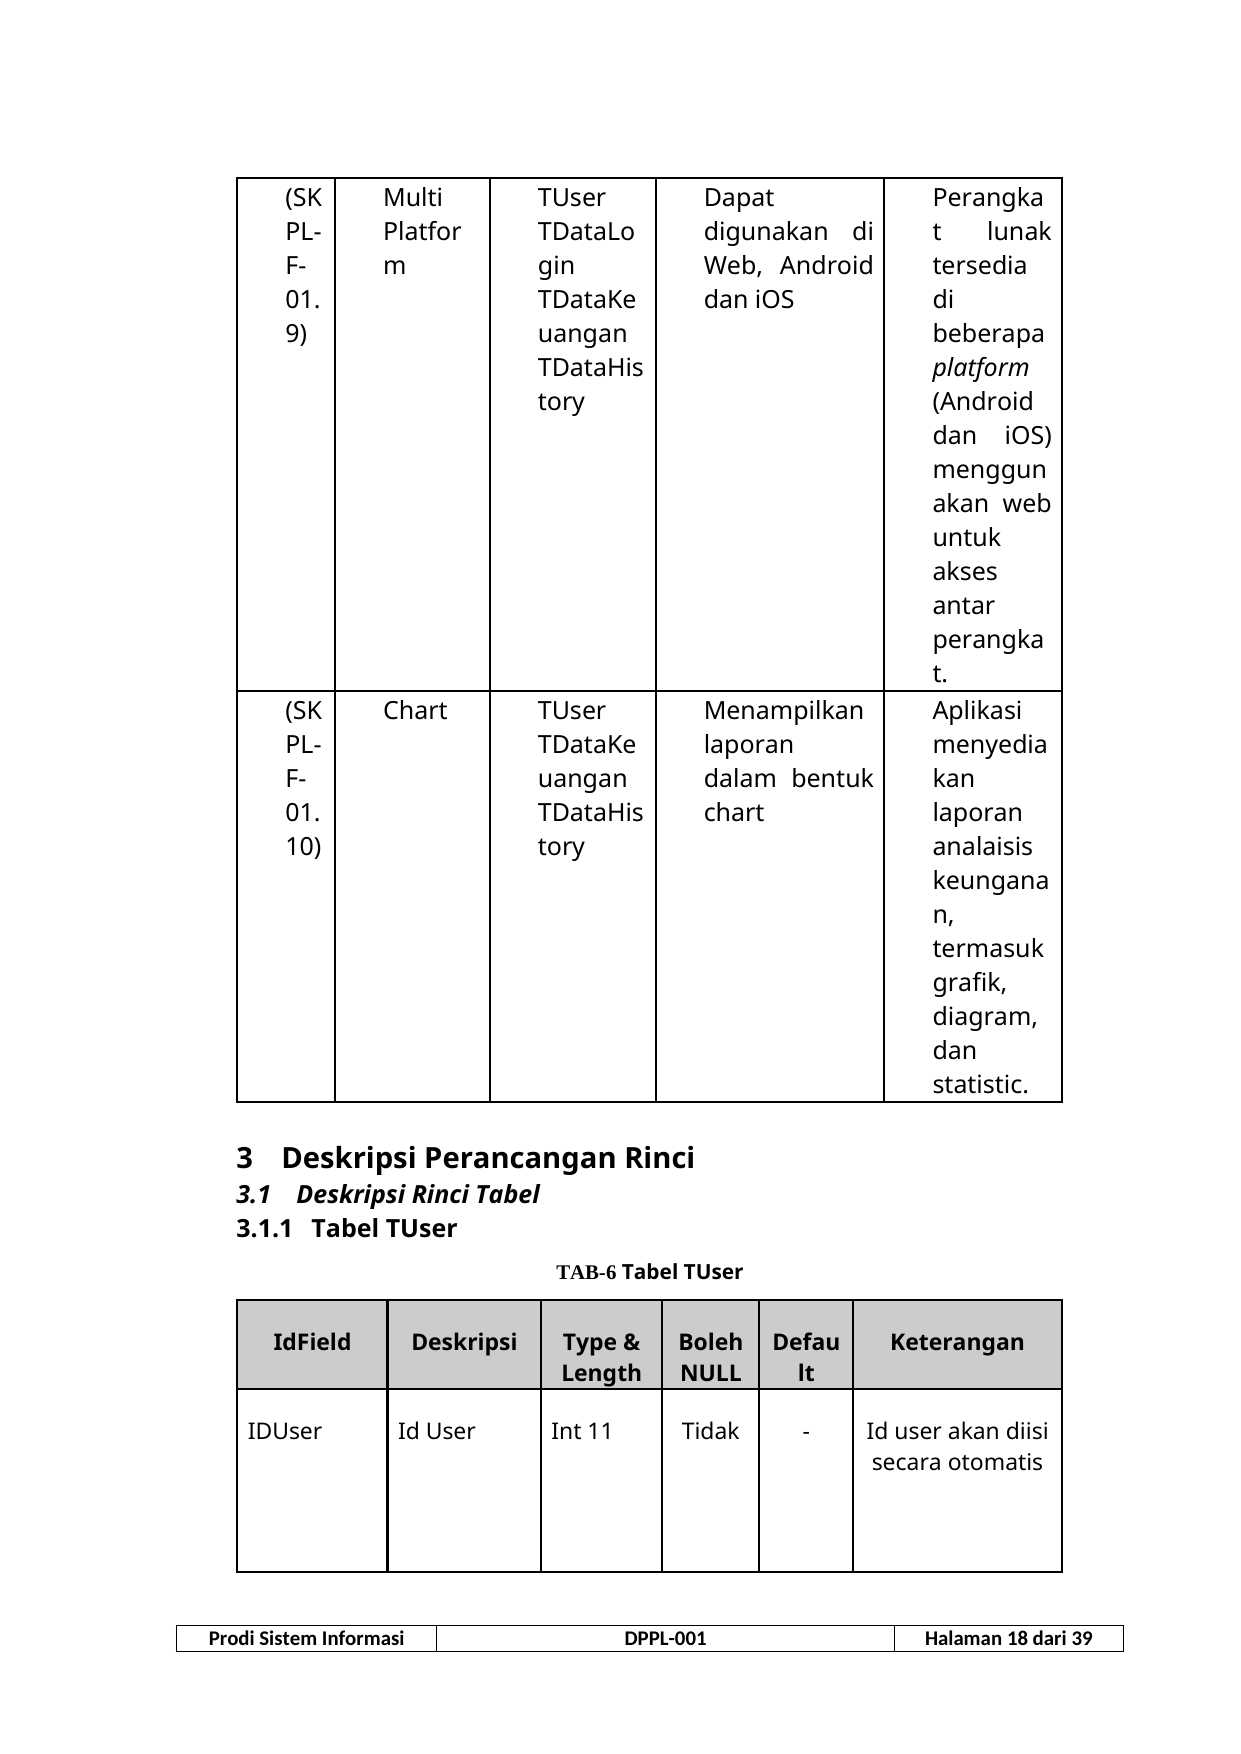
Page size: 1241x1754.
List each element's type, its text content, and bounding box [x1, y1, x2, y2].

table_cell TUser TDataKeuangan TDataHistory [491, 692, 655, 1101]
table_cell (SKPL-F-01.10) [238, 692, 334, 1101]
table_cell Id user akan diisi secara otomatis [854, 1390, 1061, 1571]
table_header Type & Length [542, 1301, 661, 1388]
table_cell Aplikasi menyediakan laporan analaisis keunganan, termasuk grafik, diagram, dan statistic. [885, 692, 1061, 1101]
table_cell TUser TDataLogin TDataKeuangan TDataHistory [491, 179, 655, 690]
subtitle Tabel TUser [236, 1211, 1063, 1245]
table_header Default [760, 1301, 852, 1388]
table_header Boleh NULL [663, 1301, 758, 1388]
table_header IdField [238, 1301, 386, 1388]
subtitle Deskripsi Perancangan Rinci [236, 1137, 1063, 1177]
text TAB-6 Tabel TUser [236, 1257, 1063, 1286]
table_cell Int 11 [542, 1390, 661, 1571]
table_cell Chart [336, 692, 489, 1101]
subtitle Deskripsi Rinci Tabel [236, 1177, 1063, 1211]
table_cell - [760, 1390, 852, 1571]
table_cell IDUser [238, 1390, 386, 1571]
table_cell Tidak [663, 1390, 758, 1571]
table_cell Id User [389, 1390, 540, 1571]
table_cell (SKPL-F-01.9) [238, 179, 334, 690]
table_header Deskripsi [389, 1301, 540, 1388]
table_header Keterangan [854, 1301, 1061, 1388]
table_cell Multi Platform [336, 179, 489, 690]
table_cell Dapat digunakan di Web, Android dan iOS [657, 179, 883, 690]
table_cell Perangkat lunak tersedia di beberapa platform (Android dan iOS) menggunakan web untuk akses antar perangkat. [885, 179, 1061, 690]
table_cell Menampilkan laporan dalam bentuk chart [657, 692, 883, 1101]
